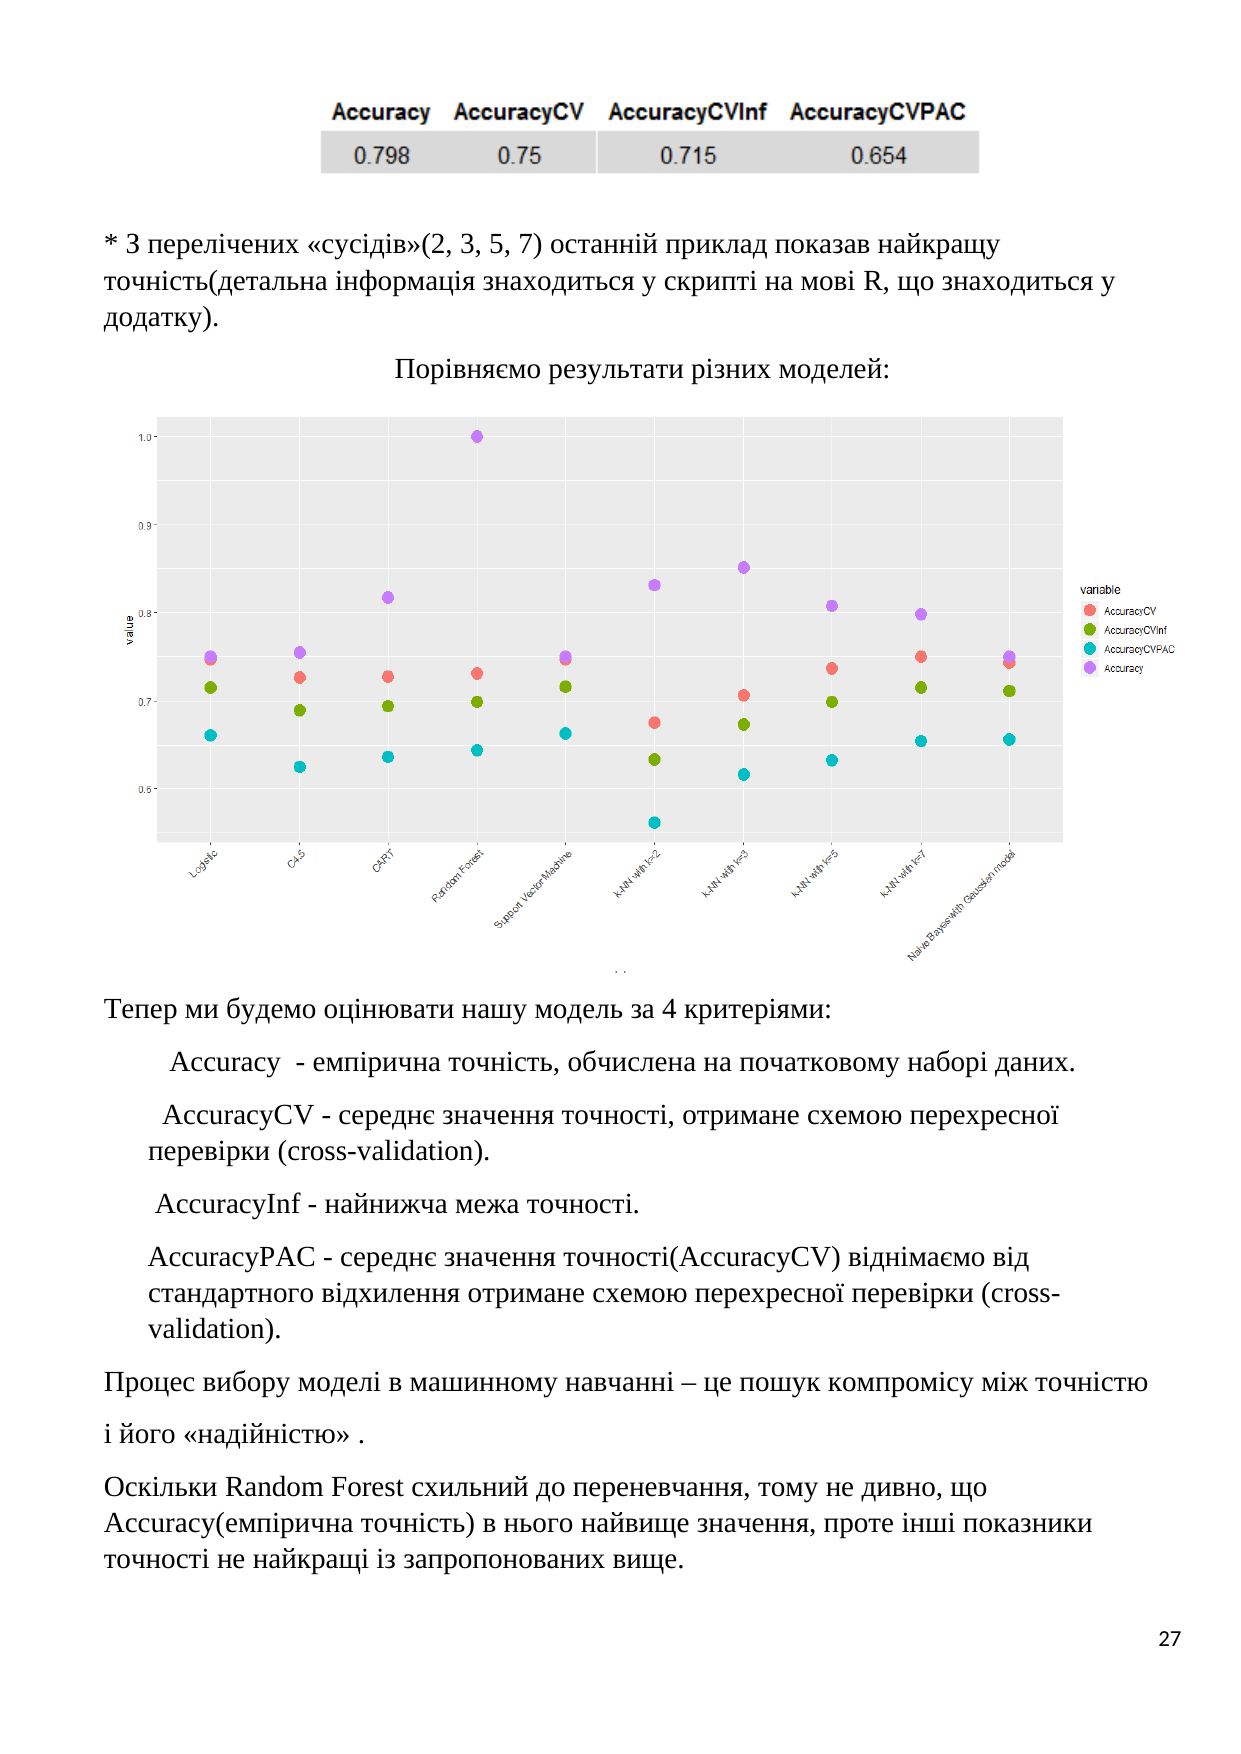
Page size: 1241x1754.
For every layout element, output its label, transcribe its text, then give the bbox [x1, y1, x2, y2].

picture [290, 59, 995, 208]
text AccuracyCV - середнє значення точності, отримане схемою перехресної перевірки (cross-validation). [103, 1097, 1181, 1167]
text Тепер ми будемо оцінювати нашу модель за 4 критеріями: [103, 991, 1181, 1025]
text * З перелічених «сусідів»(2, 3, 5, 7) останній приклад показав найкращу точність(детальна інформація знаходиться у скрипті на мові R, що знаходиться у додатку). [103, 226, 1181, 332]
text Оскільки Random Forest схильний до переневчання, тому не дивно, що Accuracy(емпірична точність) в нього найвище значення, проте інші показники точності не найкращі із запропонованих вище. [103, 1469, 1181, 1575]
text Процес вибору моделі в машинному навчанні – це пошук компромісу між точністю [103, 1364, 1181, 1397]
text AccuracyPAC - середнє значення точності(AccuracyCV) віднімаємо від стандартного відхилення отримане схемою перехресної перевірки (cross-validation). [103, 1239, 1181, 1344]
text Порівняємо результати різних моделей: [103, 352, 1181, 385]
picture [103, 404, 1182, 973]
text Accuracy - емпірична точність, обчислена на початковому наборі даних. [103, 1044, 1181, 1078]
text AccuracyInf - найнижча межа точності. [103, 1186, 1181, 1219]
text і його «надійністю» . [103, 1417, 1181, 1450]
